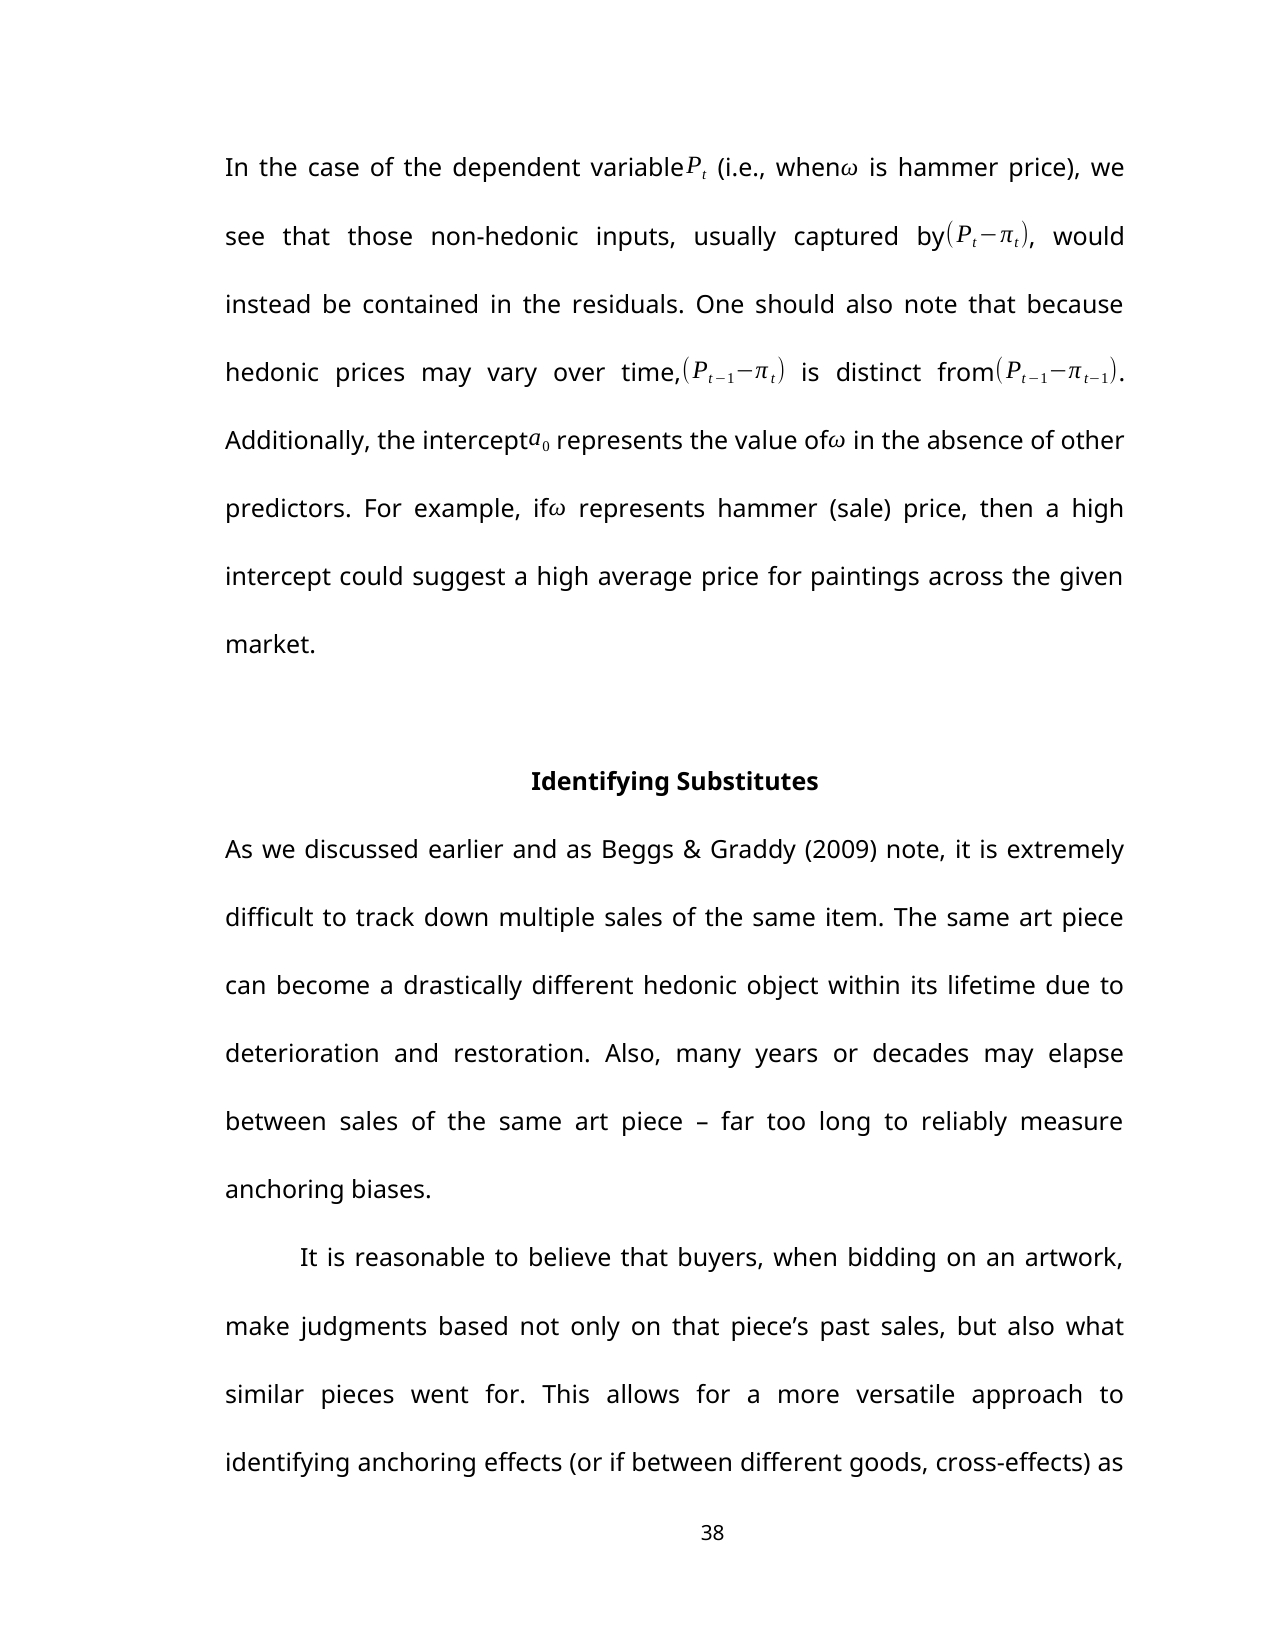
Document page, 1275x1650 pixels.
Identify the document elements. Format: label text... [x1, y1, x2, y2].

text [225, 1240, 1125, 1478]
text In the case of the dependent variable (i.e., when is hammer price), we see that those non-hedonic inputs, usually captured by, would instead be contained in the residuals. One should also note that because hedonic prices may vary over time, is distinct from. Additionally, the intercept represents the value of in the absence of other predictors. For example, if represents hammer (sale) price, then a high intercept could suggest a high average price for paintings across the given market. [225, 150, 1125, 661]
text As we discussed earlier and as Beggs & Graddy (2009) note, it is extremely difficult to track down multiple sales of the same item. The same art piece can become a drastically different hedonic object within its lifetime due to deterioration and restoration. Also, many years or decades may elapse between sales of the same art piece – far too long to reliably measure anchoring biases. [225, 831, 1125, 1206]
text Identifying Substitutes [225, 763, 1125, 797]
